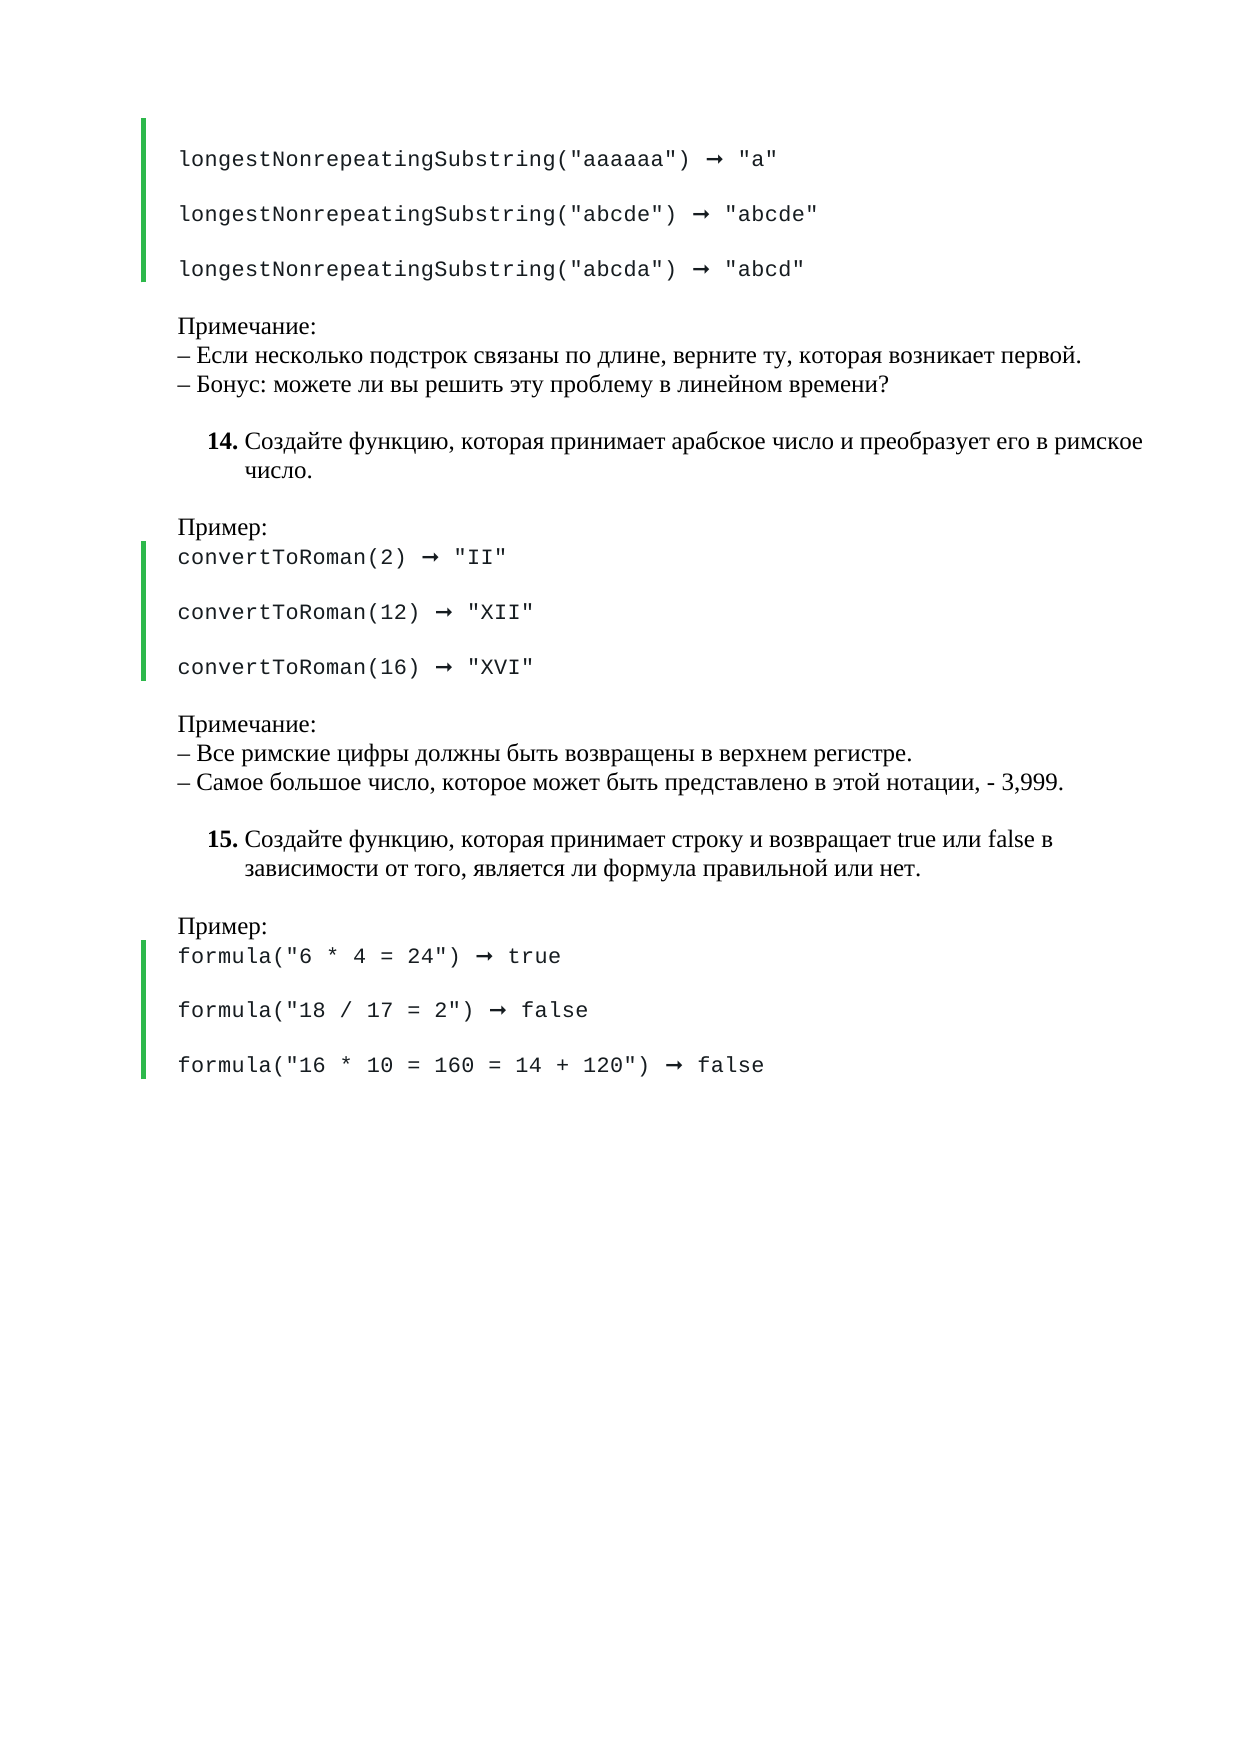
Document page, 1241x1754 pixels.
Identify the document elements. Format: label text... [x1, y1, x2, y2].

text Пример: [177, 911, 1152, 939]
text formula("18 / 17 = 2") ➞ false [177, 994, 1152, 1024]
list Создайте функцию, которая принимает арабское число и преобразует его в римское число. [207, 426, 1152, 484]
text convertToRoman(2) ➞ "II" [177, 541, 1152, 571]
text longestNonrepeatingSubstring("aaaaaa") ➞ "a" [177, 143, 1152, 173]
text formula("16 * 10 = 160 = 14 + 120") ➞ false [177, 1049, 1152, 1079]
text longestNonrepeatingSubstring("abcda") ➞ "abcd" [177, 252, 1152, 282]
text formula("6 * 4 = 24") ➞ true [177, 939, 1152, 969]
text Примечание: [177, 311, 1152, 340]
text Пример: [177, 512, 1152, 541]
text – Бонус: можете ли вы решить эту проблему в линейном времени? [177, 369, 1152, 397]
text – Все римские цифры должны быть возвращены в верхнем регистре. [177, 738, 1152, 767]
text longestNonrepeatingSubstring("abcde") ➞ "abcde" [177, 198, 1152, 228]
text convertToRoman(12) ➞ "XII" [177, 596, 1152, 626]
text – Самое большое число, которое может быть представлено в этой нотации, - 3,999. [177, 767, 1152, 796]
text convertToRoman(16) ➞ "XVI" [177, 651, 1152, 681]
text – Если несколько подстрок связаны по длине, верните ту, которая возникает первой. [177, 340, 1152, 369]
text Примечание: [177, 709, 1152, 738]
list Создайте функцию, которая принимает строку и возвращает true или false в зависимости от того, является ли формула правильной или нет. [207, 824, 1152, 882]
